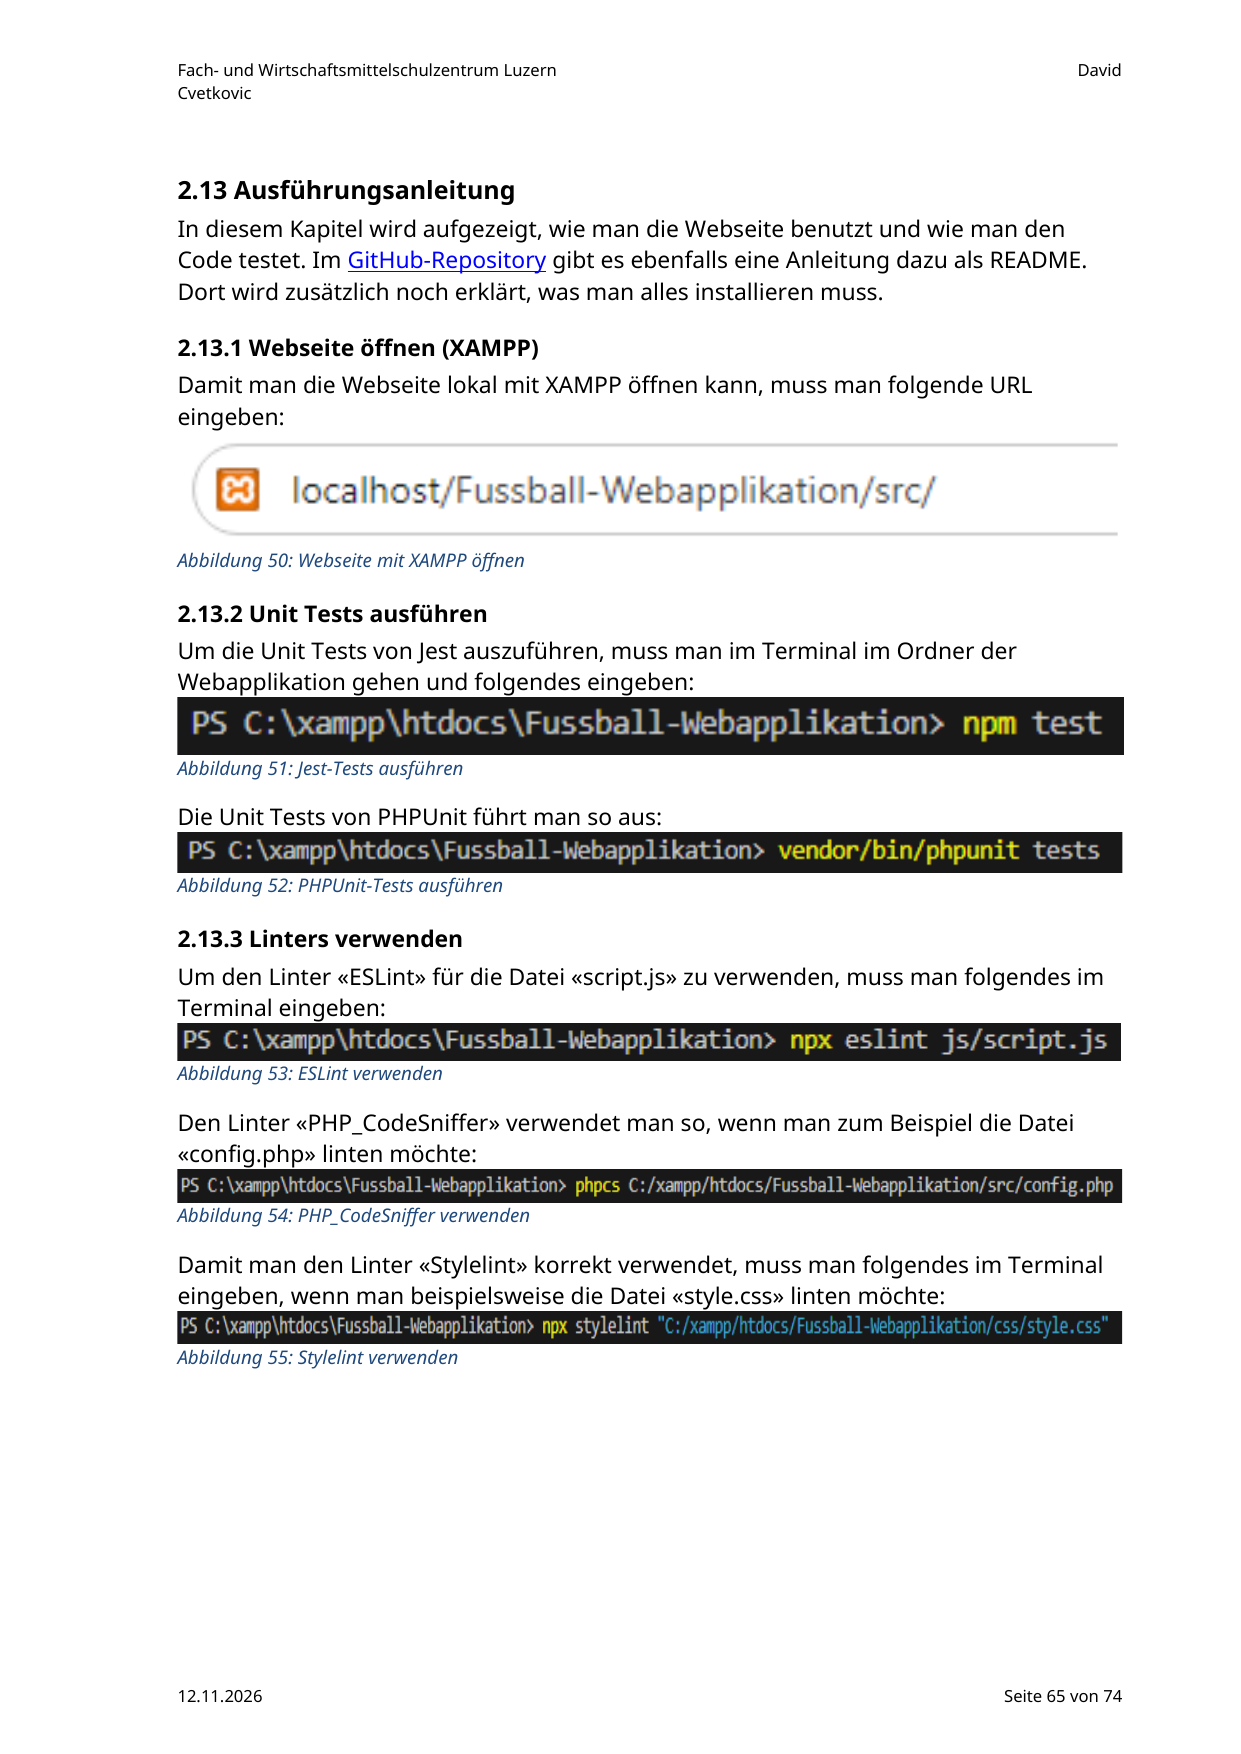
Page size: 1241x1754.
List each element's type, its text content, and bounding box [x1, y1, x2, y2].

subtitle Webseite öffnen (XAMPP) [177, 332, 1122, 363]
text Abbildung 54: PHP_CodeSniffer verwenden [177, 1203, 1122, 1228]
text Damit man den Linter «Stylelint» korrekt verwendet, muss man folgendes im Terminal eingeben, wenn man beispielsweise die Datei «style.css» linten möchte: [177, 1249, 1122, 1311]
subtitle Ausführungsanleitung [177, 173, 1122, 207]
subtitle Linters verwenden [177, 923, 1122, 954]
text In diesem Kapitel wird aufgezeigt, wie man die Webseite benutzt und wie man den Code testet. Im GitHub-Repository gibt es ebenfalls eine Anleitung dazu als README. Dort wird zusätzlich noch erklärt, was man alles installieren muss. [177, 213, 1122, 307]
text Um die Unit Tests von Jest auszuführen, muss man im Terminal im Ordner der Webapplikation gehen und folgendes eingeben: [177, 635, 1122, 697]
text Die Unit Tests von PHPUnit führt man so aus: [177, 801, 1122, 832]
picture [177, 1023, 1121, 1061]
text Den Linter «PHP_CodeSniffer» verwendet man so, wenn man zum Beispiel die Datei «config.php» linten möchte: [177, 1107, 1122, 1169]
picture [177, 1311, 1123, 1344]
picture [177, 431, 1118, 547]
text Abbildung 55: Stylelint verwenden [177, 1344, 1122, 1369]
picture [177, 1169, 1123, 1203]
text Abbildung 50: Webseite mit XAMPP öffnen [177, 547, 1122, 572]
picture [177, 697, 1124, 755]
text Damit man die Webseite lokal mit XAMPP öffnen kann, muss man folgende URL eingeben: [177, 369, 1122, 432]
text Abbildung 53: ESLint verwenden [177, 1061, 1122, 1086]
text Abbildung 52: PHPUnit-Tests ausführen [177, 873, 1122, 898]
text Um den Linter «ESLint» für die Datei «script.js» zu verwenden, muss man folgendes im Terminal eingeben: [177, 961, 1122, 1023]
picture [177, 832, 1123, 873]
subtitle Unit Tests ausführen [177, 597, 1122, 629]
text Abbildung 51: Jest-Tests ausführen [177, 755, 1122, 781]
